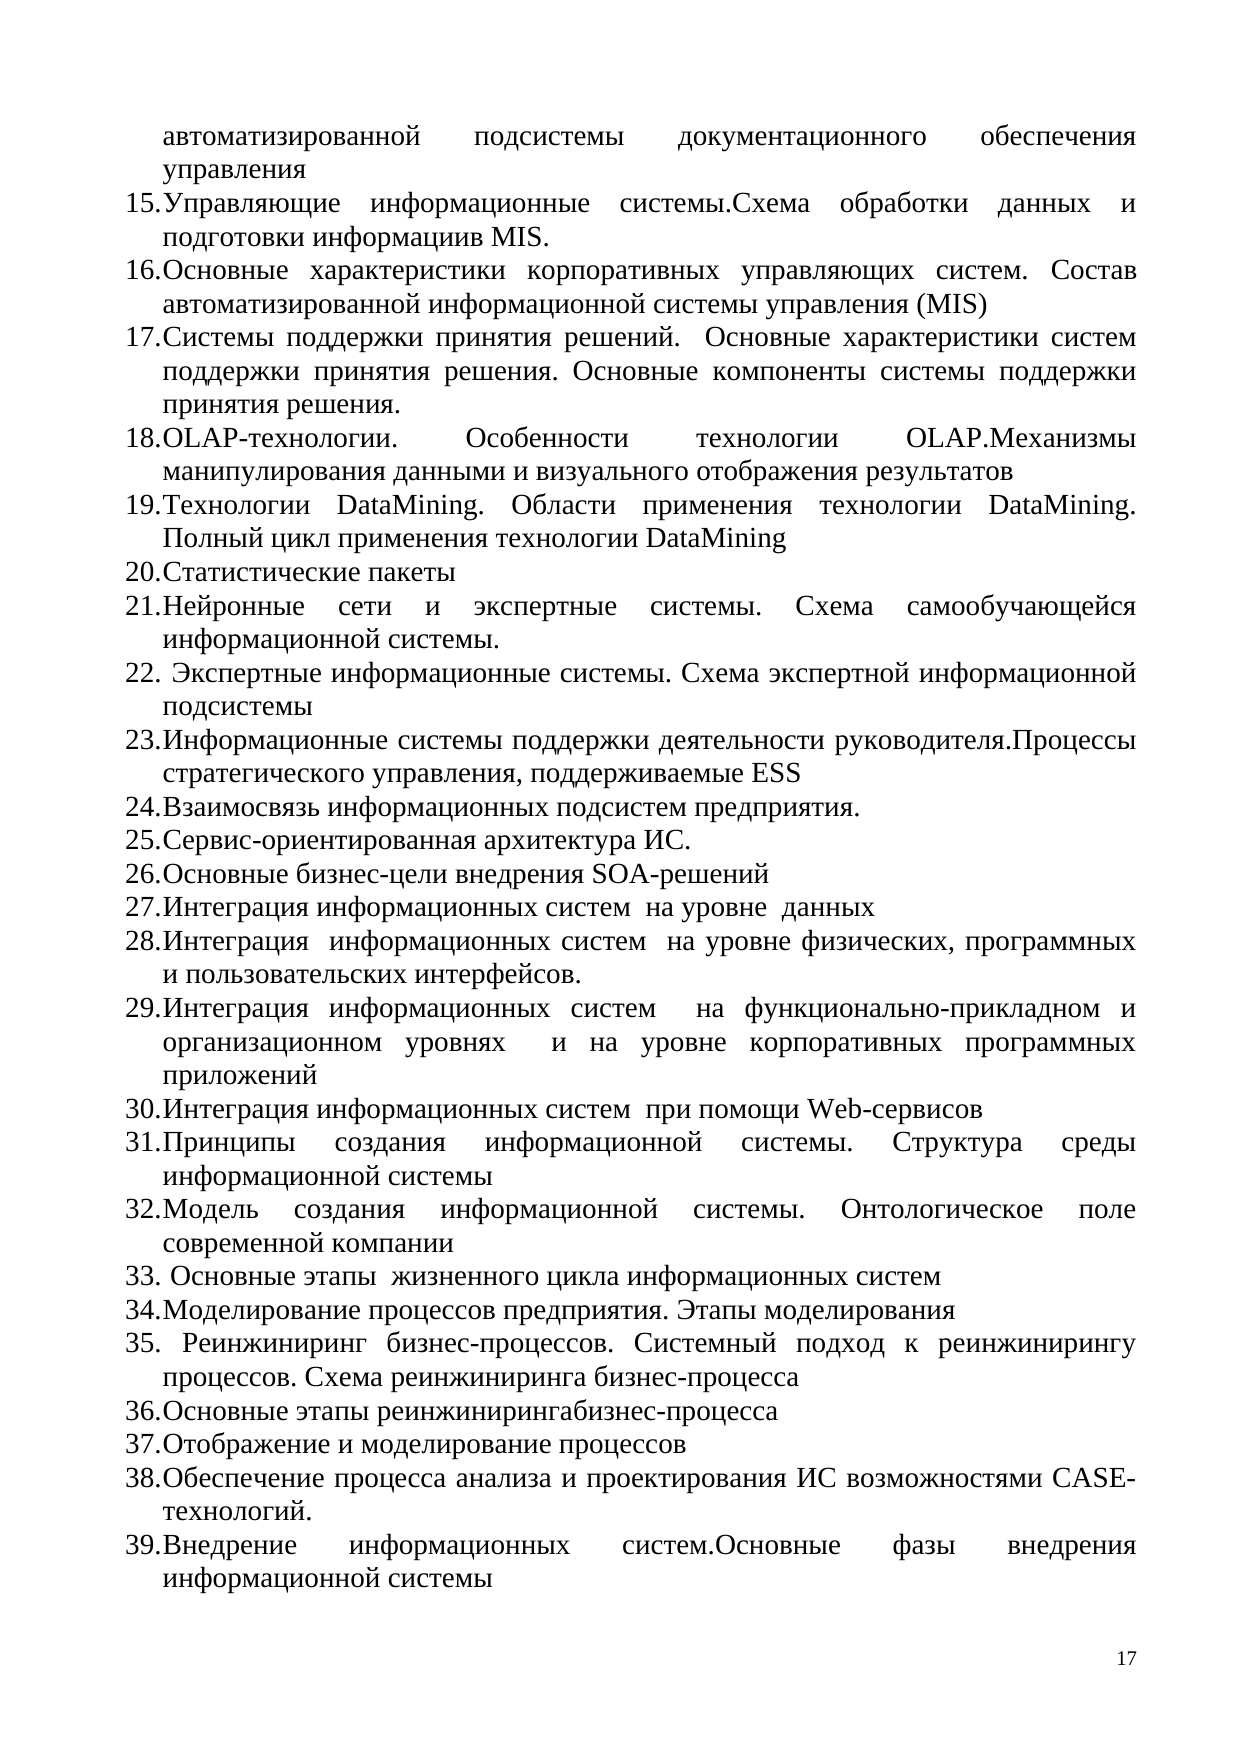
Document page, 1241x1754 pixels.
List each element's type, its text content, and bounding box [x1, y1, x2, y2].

list Модель создания информационной системы. Онтологическое поле современной компании [125, 1191, 1137, 1258]
list Информационные системы поддержки деятельности руководителя.Процессы стратегического управления, поддерживаемые ESS [125, 722, 1137, 789]
list Основные этапы жизненного цикла информационных систем [125, 1258, 1137, 1292]
list Моделирование процессов предприятия. Этапы моделирования [125, 1292, 1137, 1326]
list Экспертные информационные системы. Схема экспертной информационной подсистемы [125, 655, 1137, 722]
list Взаимосвязь информационных подсистем предприятия. [125, 789, 1137, 822]
list Основные бизнес-цели внедрения SOA-решений [125, 856, 1137, 889]
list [125, 118, 1137, 185]
list Отображение и моделирование процессов [125, 1426, 1137, 1460]
list Системы поддержки принятия решений. Основные характеристики систем поддержки принятия решения. Основные компоненты системы поддержки принятия решения. [125, 319, 1137, 420]
list Основные этапы реинжинирингабизнес-процесса [125, 1393, 1137, 1426]
list Технологии DataMining. Области применения технологии DataMining. Полный цикл применения технологии DataMining [125, 487, 1137, 554]
list Интеграция информационных систем при помощи Web-сервисов [125, 1091, 1137, 1124]
list Интеграция информационных систем на уровне физических, программных и пользовательских интерфейсов. [125, 923, 1137, 990]
list Принципы создания информационной системы. Структура среды информационной системы [125, 1124, 1137, 1191]
list Интеграция информационных систем на функционально-прикладном и организационном уровнях и на уровне корпоративных программных приложений [125, 990, 1137, 1091]
list Интеграция информационных систем на уровне данных [125, 889, 1137, 923]
list OLAP-технологии. Особенности технологии OLAP.Механизмы манипулирования данными и визуального отображения результатов [125, 420, 1137, 487]
list Сервис-ориентированная архитектура ИС. [125, 822, 1137, 856]
list Реинжиниринг бизнес-процессов. Системный подход к реинжинирингу процессов. Схема реинжиниринга бизнес-процесса [125, 1326, 1137, 1393]
list Статистические пакеты [125, 554, 1137, 588]
list Нейронные сети и экспертные системы. Схема самообучающейся информационной системы. [125, 588, 1137, 655]
list Основные характеристики корпоративных управляющих систем. Состав автоматизированной информационной системы управления (MIS) [125, 252, 1137, 319]
list Внедрение информационных систем.Основные фазы внедрения информационной системы [125, 1527, 1137, 1594]
list Обеспечение процесса анализа и проектирования ИС возможностями CASE-технологий. [125, 1460, 1137, 1527]
list Управляющие информационные системы.Схема обработки данных и подготовки информациив MIS. [125, 185, 1137, 252]
